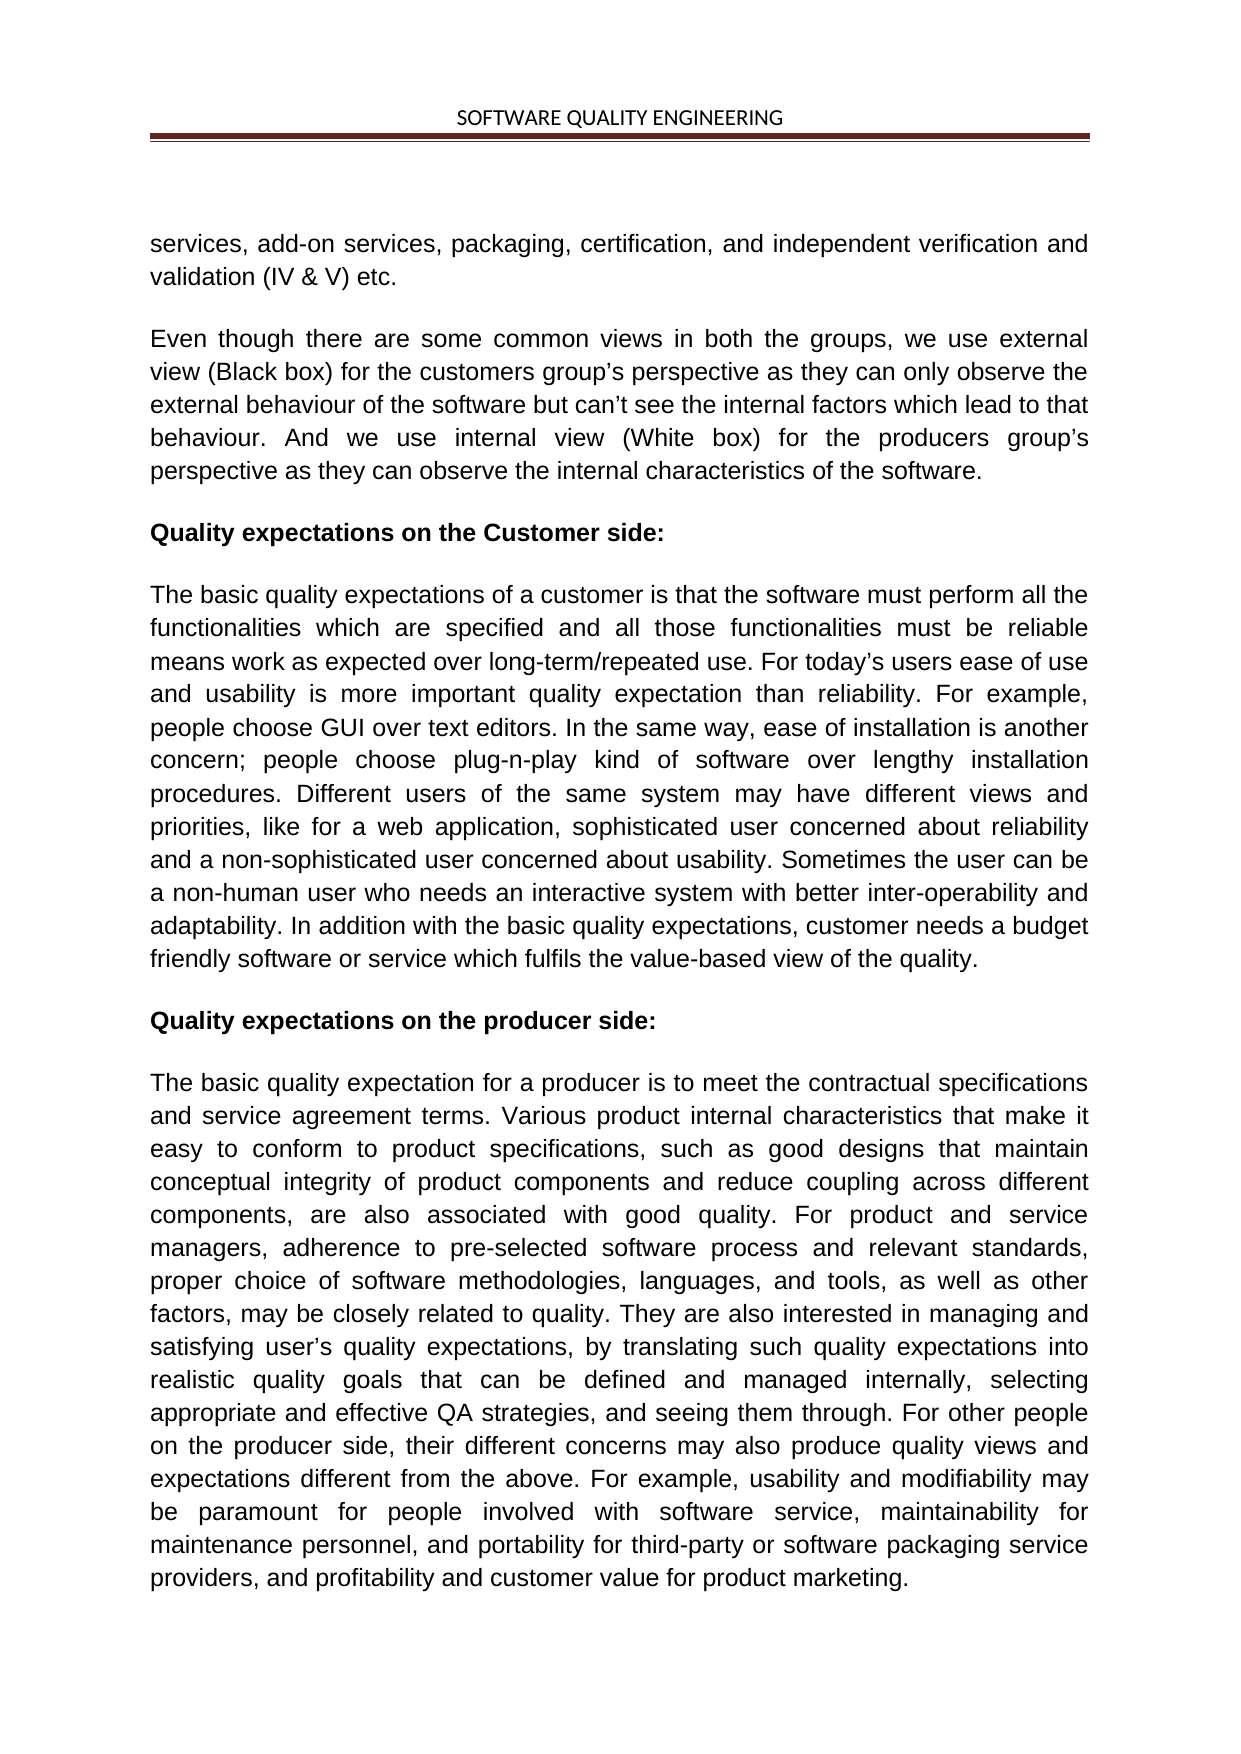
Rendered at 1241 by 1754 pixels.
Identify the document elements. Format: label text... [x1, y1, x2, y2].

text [150, 229, 1090, 291]
text Quality expectations on the Customer side: [150, 518, 1090, 547]
text The basic quality expectations of a customer is that the software must perform all the functionalities which are specified and all those functionalities must be reliable means work as expected over long-term/repeated use. For today’s users ease of use and usability is more important quality expectation than reliability. For example, people choose GUI over text editors. In the same way, ease of installation is another concern; people choose plug-n-play kind of software over lengthy installation procedures. Different users of the same system may have different views and priorities, like for a web application, sophisticated user concerned about reliability and a non-sophisticated user concerned about usability. Sometimes the user can be a non-human user who needs an interactive system with better inter-operability and adaptability. In addition with the basic quality expectations, customer needs a budget friendly software or service which fulfils the value-based view of the quality. [150, 580, 1090, 972]
text Even though there are some common views in both the groups, we use external view (Black box) for the customers group’s perspective as they can only observe the external behaviour of the software but can’t see the internal factors which lead to that behaviour. And we use internal view (White box) for the producers group’s perspective as they can observe the internal characteristics of the software. [150, 324, 1090, 485]
text The basic quality expectation for a producer is to meet the contractual specifications and service agreement terms. Various product internal characteristics that make it easy to conform to product specifications, such as good designs that maintain conceptual integrity of product components and reduce coupling across different components, are also associated with good quality. For product and service managers, adherence to pre-selected software process and relevant standards, proper choice of software methodologies, languages, and tools, as well as other factors, may be closely related to quality. They are also interested in managing and satisfying user’s quality expectations, by translating such quality expectations into realistic quality goals that can be defined and managed internally, selecting appropriate and effective QA strategies, and seeing them through. For other people on the producer side, their different concerns may also produce quality views and expectations different from the above. For example, usability and modifiability may be paramount for people involved with software service, maintainability for maintenance personnel, and portability for third-party or software packaging service providers, and profitability and customer value for product marketing. [150, 1068, 1090, 1592]
text Quality expectations on the producer side: [150, 1006, 1090, 1034]
